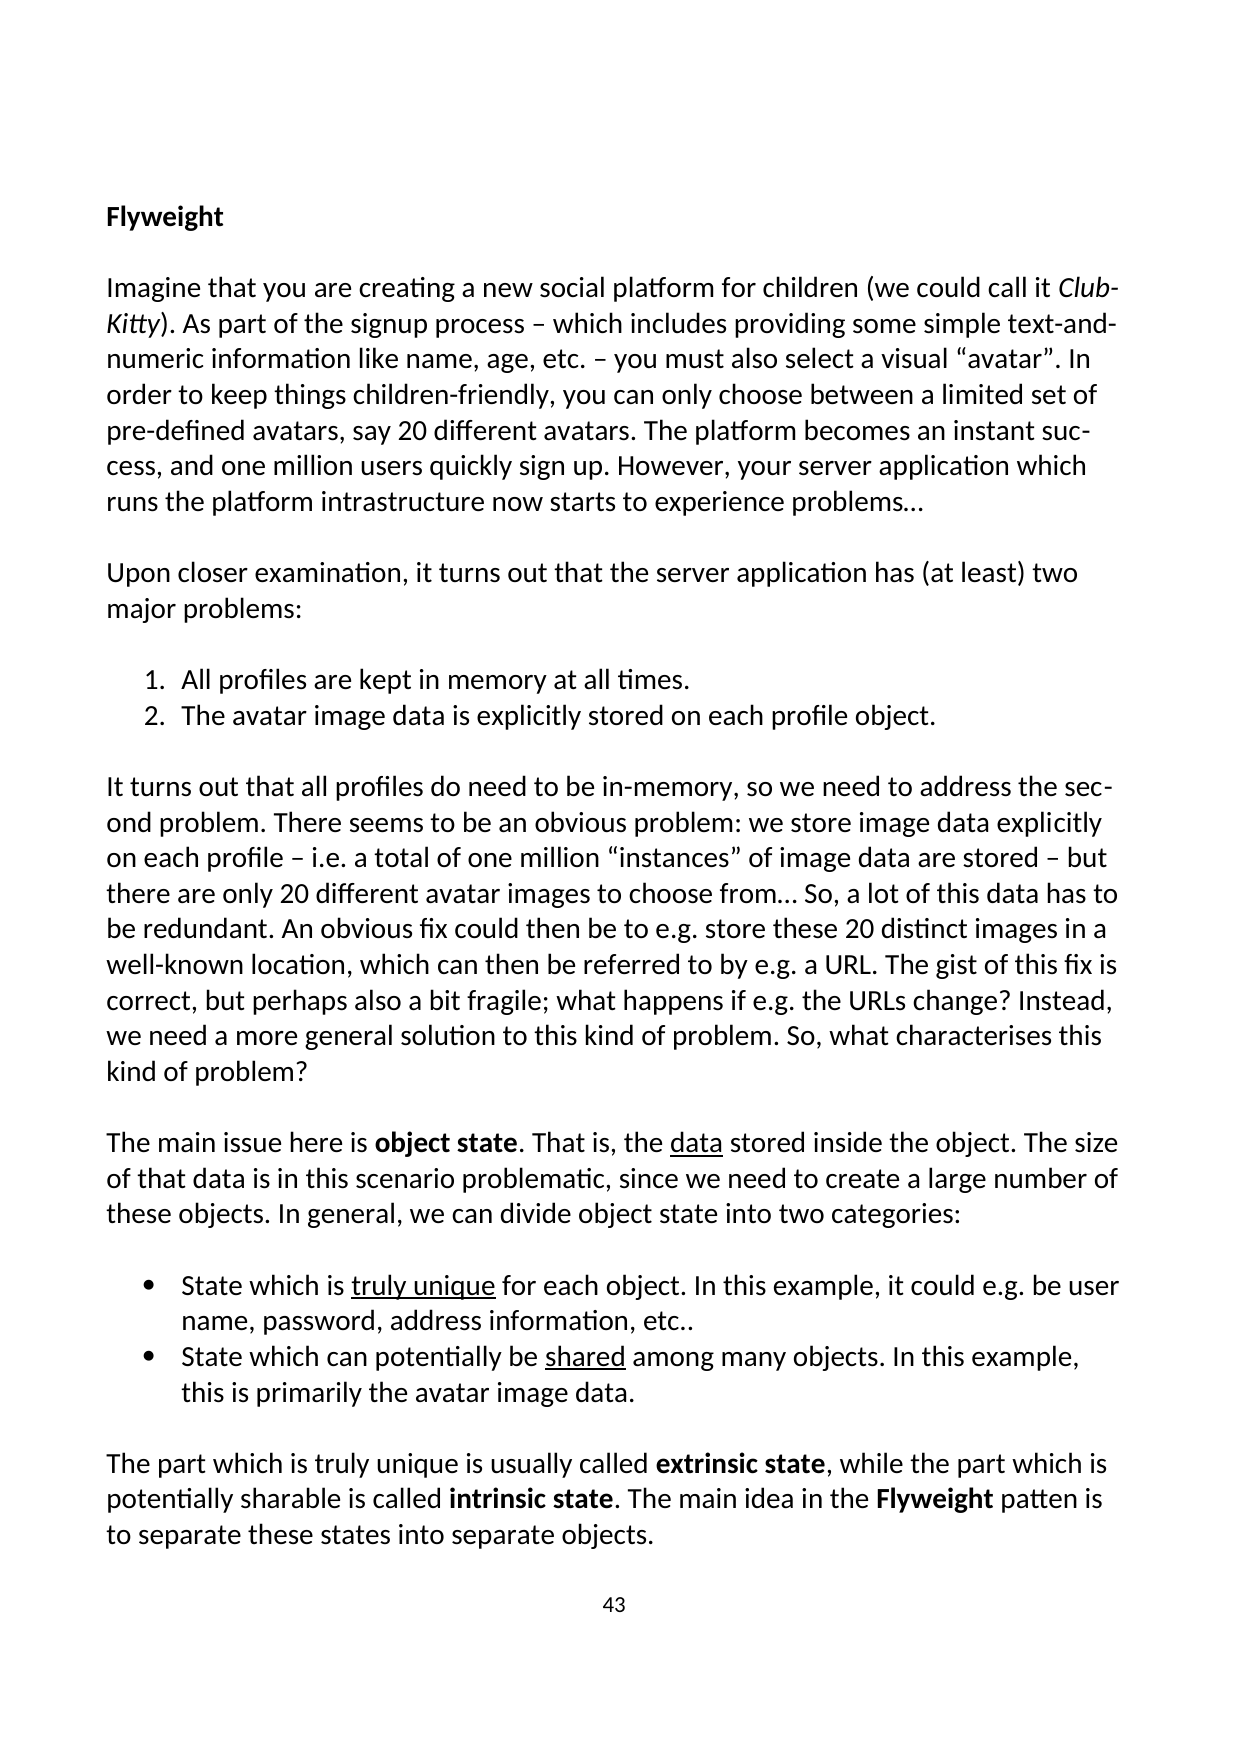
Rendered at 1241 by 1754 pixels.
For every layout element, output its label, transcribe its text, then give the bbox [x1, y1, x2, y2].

subtitle Flyweight [106, 198, 1121, 234]
text The main issue here is object state. That is, the data stored inside the object. The size of that data is in this scenario problematic, since we need to create a large number of these objects. In general, we can divide object state into two categories: [106, 1124, 1121, 1231]
list The avatar image data is explicitly stored on each profile object. [144, 697, 1121, 732]
text The part which is truly unique is usually called extrinsic state, while the part which is potentially sharable is called intrinsic state. The main idea in the Flyweight patten is to separate these states into separate objects. [106, 1445, 1121, 1552]
text It turns out that all profiles do need to be in-memory, so we need to address the second problem. There seems to be an obvious problem: we store image data explicitly on each profile – i.e. a total of one million “instances” of image data are stored – but there are only 20 different avatar images to choose from… So, a lot of this data has to be redundant. An obvious fix could then be to e.g. store these 20 distinct images in a well-known location, which can then be referred to by e.g. a URL. The gist of this fix is correct, but perhaps also a bit fragile; what happens if e.g. the URLs change? Instead, we need a more general solution to this kind of problem. So, what characterises this kind of problem? [106, 768, 1121, 1089]
list State which can potentially be shared among many objects. In this example, this is primarily the avatar image data. [144, 1338, 1121, 1409]
text Imagine that you are creating a new social platform for children (we could call it ClubKitty). As part of the signup process – which includes providing some simple text-and-numeric information like name, age, etc. – you must also select a visual “avatar”. In order to keep things children-friendly, you can only choose between a limited set of pre-defined avatars, say 20 different avatars. The platform becomes an instant success, and one million users quickly sign up. However, your server application which runs the platform intrastructure now starts to experience problems… [106, 269, 1121, 519]
list State which is truly unique for each object. In this example, it could e.g. be user name, password, address information, etc.. [144, 1267, 1121, 1338]
text Upon closer examination, it turns out that the server application has (at least) two major problems: [106, 554, 1121, 626]
list All profiles are kept in memory at all times. [144, 661, 1121, 697]
